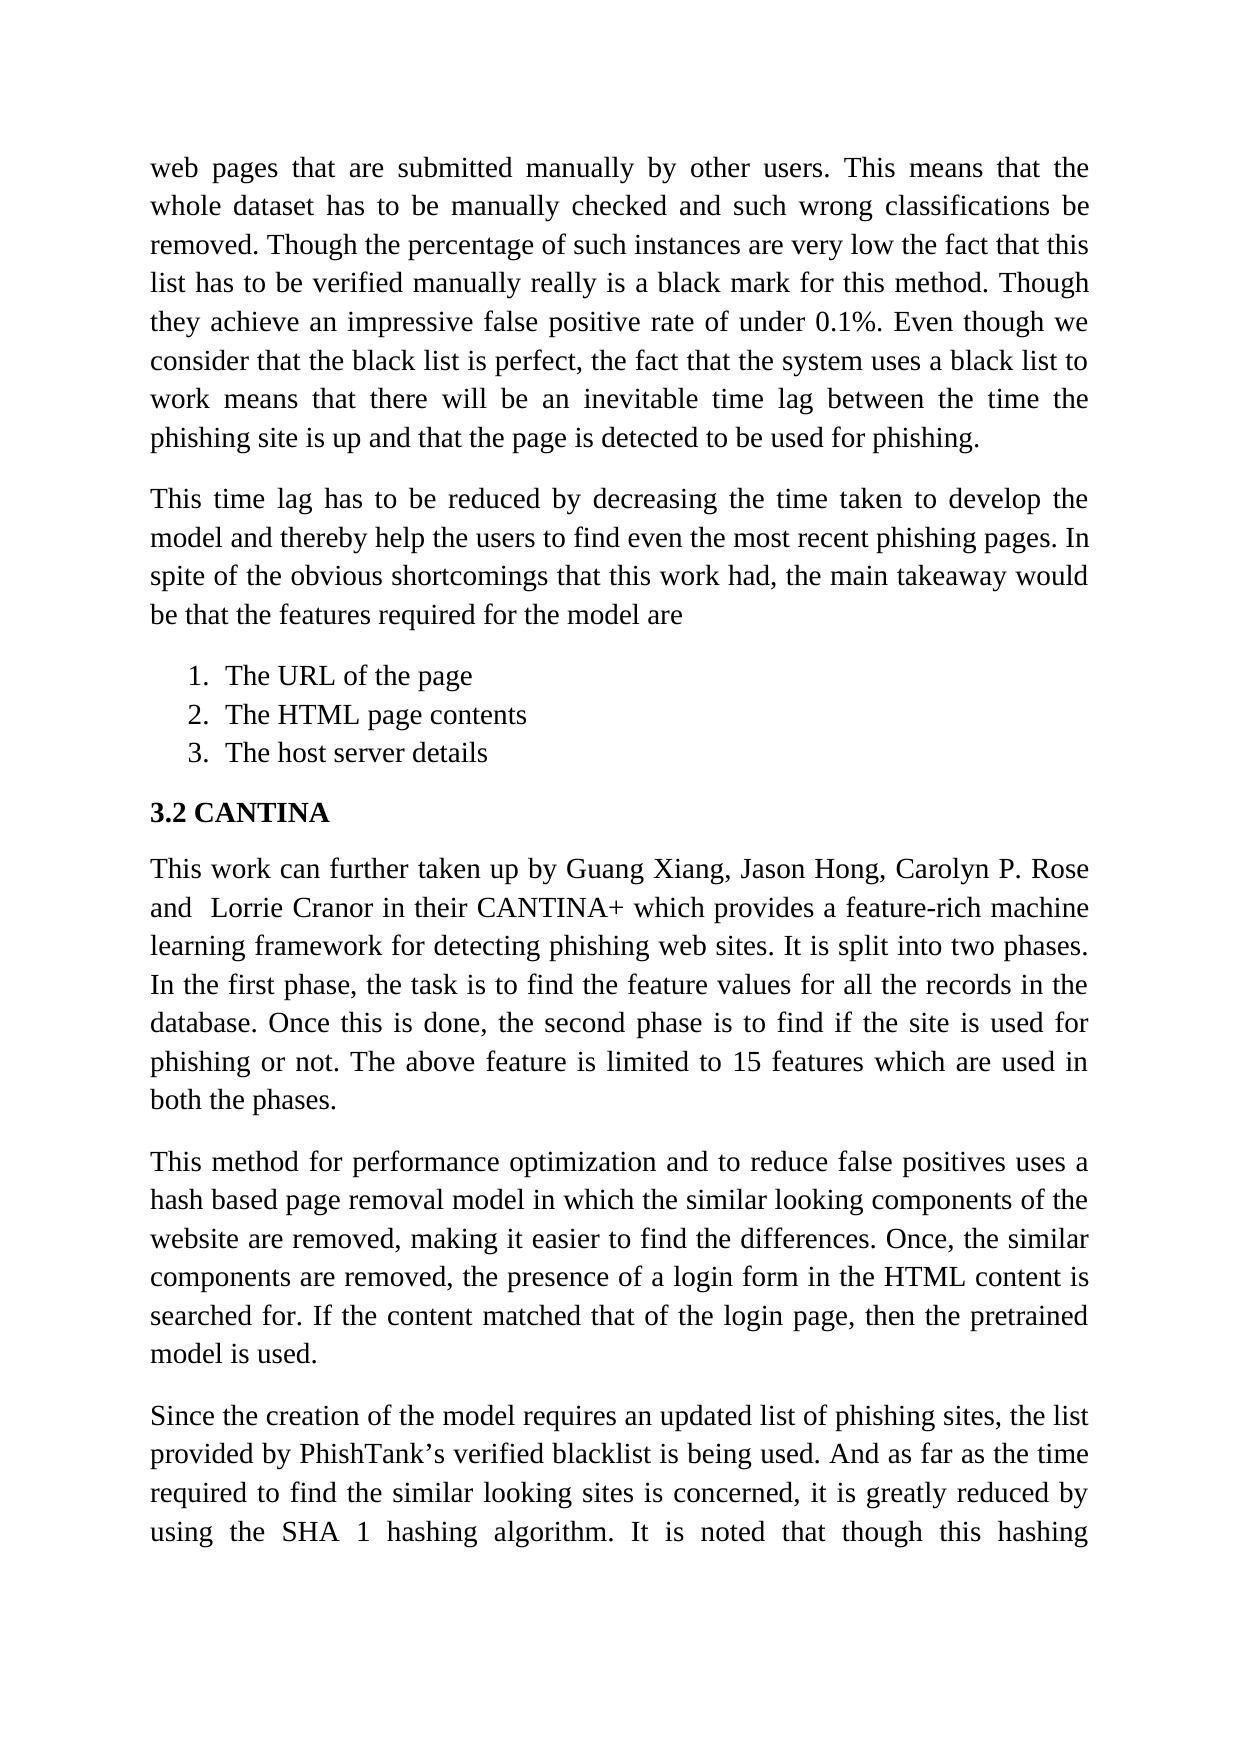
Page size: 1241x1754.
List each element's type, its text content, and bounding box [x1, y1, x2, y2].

list The HTML page contents [187, 697, 1090, 730]
text This work can further taken up by Guang Xiang, Jason Hong, Carolyn P. Rose and Lorrie Cranor in their CANTINA+ which provides a feature-rich machine learning framework for detecting phishing web sites. It is split into two phases. In the first phase, the task is to find the feature values for all the records in the database. Once this is done, the second phase is to find if the site is used for phishing or not. The above feature is limited to 15 features which are used in both the phases. [150, 851, 1090, 1116]
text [150, 1398, 1090, 1547]
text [150, 150, 1090, 453]
subtitle 3.2 CANTINA [150, 795, 1090, 828]
text This time lag has to be reduced by decreasing the time taken to develop the model and thereby help the users to find even the most recent phishing pages. In spite of the obvious shortcomings that this work had, the main takeaway would be that the features required for the model are [150, 481, 1090, 630]
text This method for performance optimization and to reduce false positives uses a hash based page removal model in which the similar looking components of the website are removed, making it easier to find the differences. Once, the similar components are removed, the presence of a login form in the HTML content is searched for. If the content matched that of the login page, then the pretrained model is used. [150, 1144, 1090, 1370]
list The host server details [187, 735, 1090, 769]
list The URL of the page [187, 658, 1090, 692]
